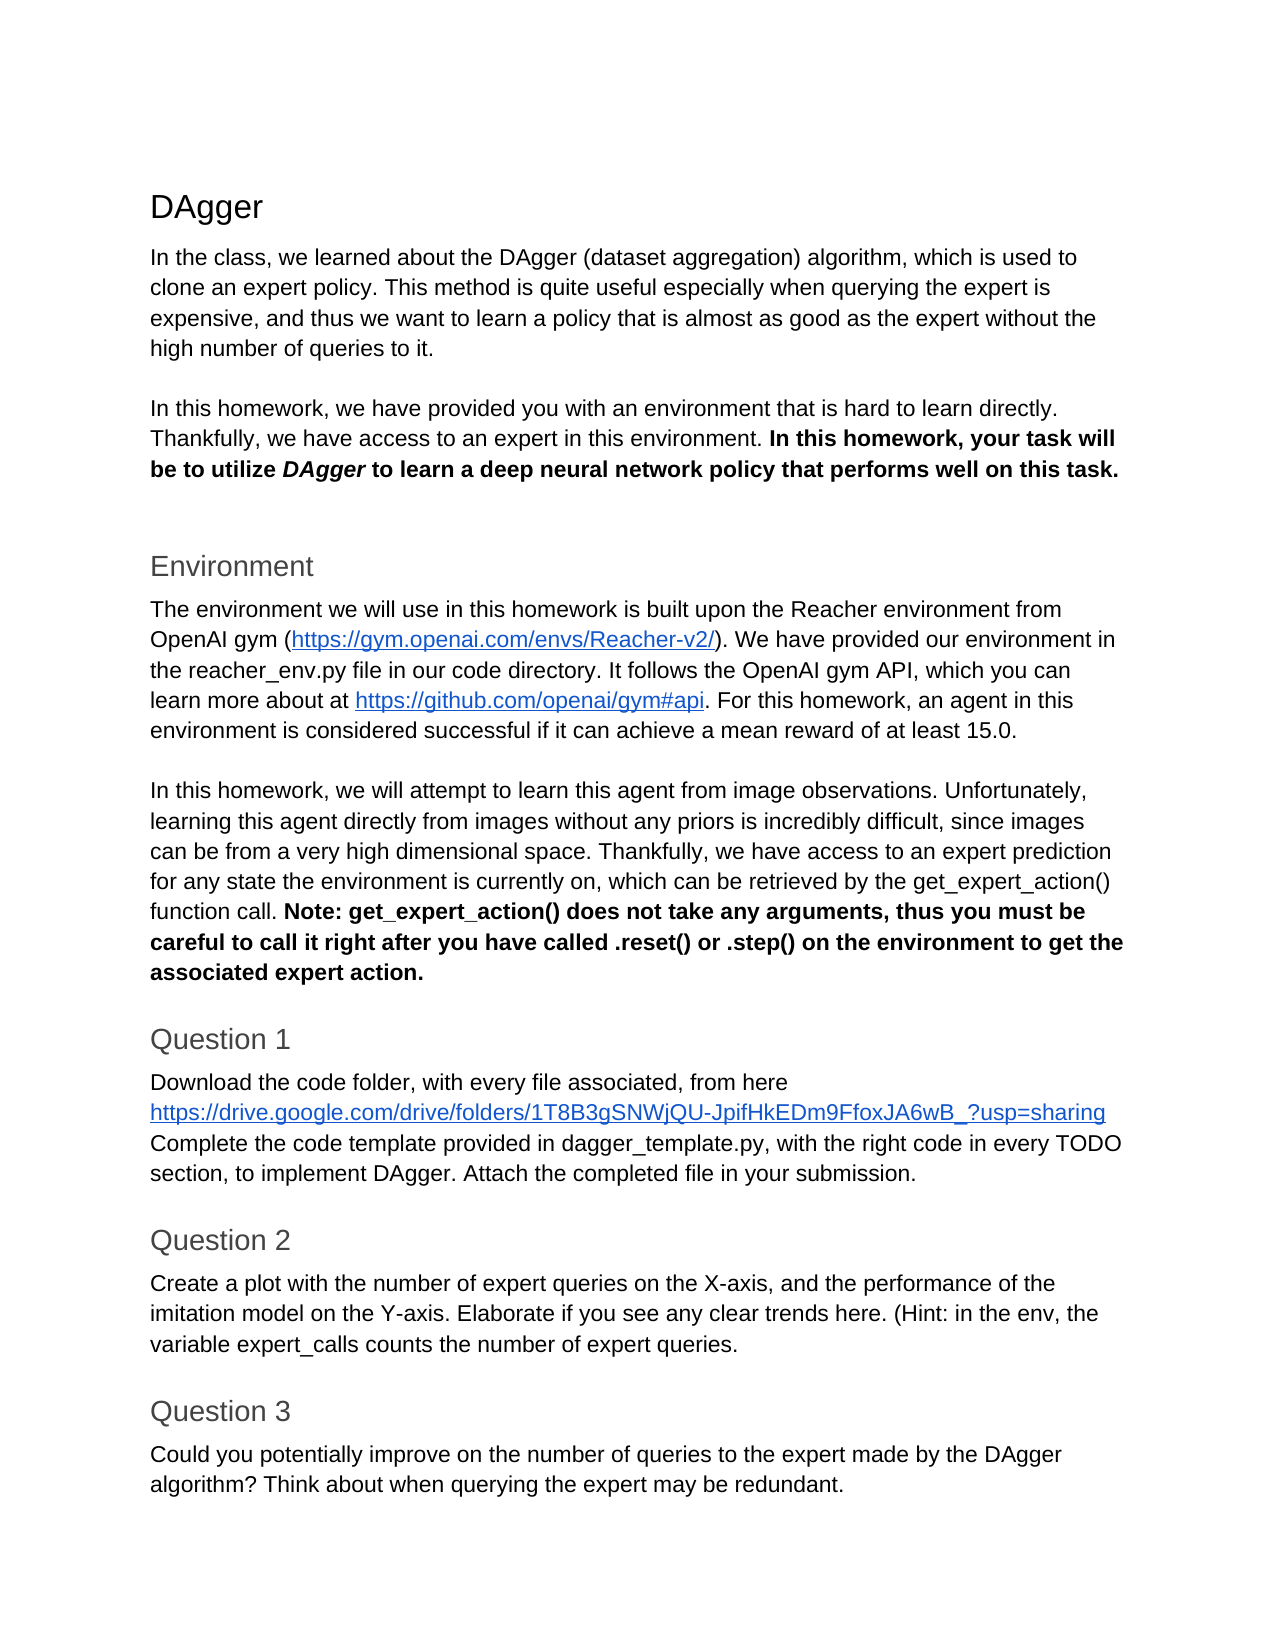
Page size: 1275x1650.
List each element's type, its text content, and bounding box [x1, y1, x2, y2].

text Could you potentially improve on the number of queries to the expert made by the DAgger algorithm? Think about when querying the expert may be redundant. [150, 1441, 1125, 1498]
subtitle DAgger [150, 187, 1125, 226]
subtitle Question 1 [150, 1022, 1125, 1056]
text In the class, we learned about the DAgger (dataset aggregation) algorithm, which is used to clone an expert policy. This method is quite useful especially when querying the expert is expensive, and thus we want to learn a policy that is almost as good as the expert without the high number of queries to it. [150, 244, 1125, 361]
subtitle Question 2 [150, 1223, 1125, 1257]
text The environment we will use in this homework is built upon the Reacher environment from OpenAI gym (https://gym.openai.com/envs/Reacher-v2/). We have provided our environment in the reacher_env.py file in our code directory. It follows the OpenAI gym API, which you can learn more about at https://github.com/openai/gym#api. For this homework, an agent in this environment is considered successful if it can achieve a mean reward of at least 15.0. [150, 596, 1125, 743]
subtitle Question 3 [150, 1394, 1125, 1428]
text Create a plot with the number of expert queries on the X-axis, and the performance of the imitation model on the Y-axis. Elaborate if you see any clear trends here. (Hint: in the env, the variable expert_calls counts the number of expert queries. [150, 1270, 1125, 1357]
text In this homework, we have provided you with an environment that is hard to learn directly. Thankfully, we have access to an expert in this environment. In this homework, your task will be to utilize DAgger to learn a deep neural network policy that performs well on this task. [150, 395, 1125, 482]
subtitle Environment [150, 549, 1125, 583]
text Download the code folder, with every file associated, from here https://drive.google.com/drive/folders/1T8B3gSNWjQU-JpifHkEDm9FfoxJA6wB_?usp=sharing Complete the code template provided in dagger_template.py, with the right code in every TODO section, to implement DAgger. Attach the completed file in your submission. [150, 1069, 1125, 1186]
text In this homework, we will attempt to learn this agent from image observations. Unfortunately, learning this agent directly from images without any priors is incredibly difficult, since images can be from a very high dimensional space. Thankfully, we have access to an expert prediction for any state the environment is currently on, which can be retrieved by the get_expert_action() function call. Note: get_expert_action() does not take any arguments, thus you must be careful to call it right after you have called .reset() or .step() on the environment to get the associated expert action. [150, 777, 1125, 985]
